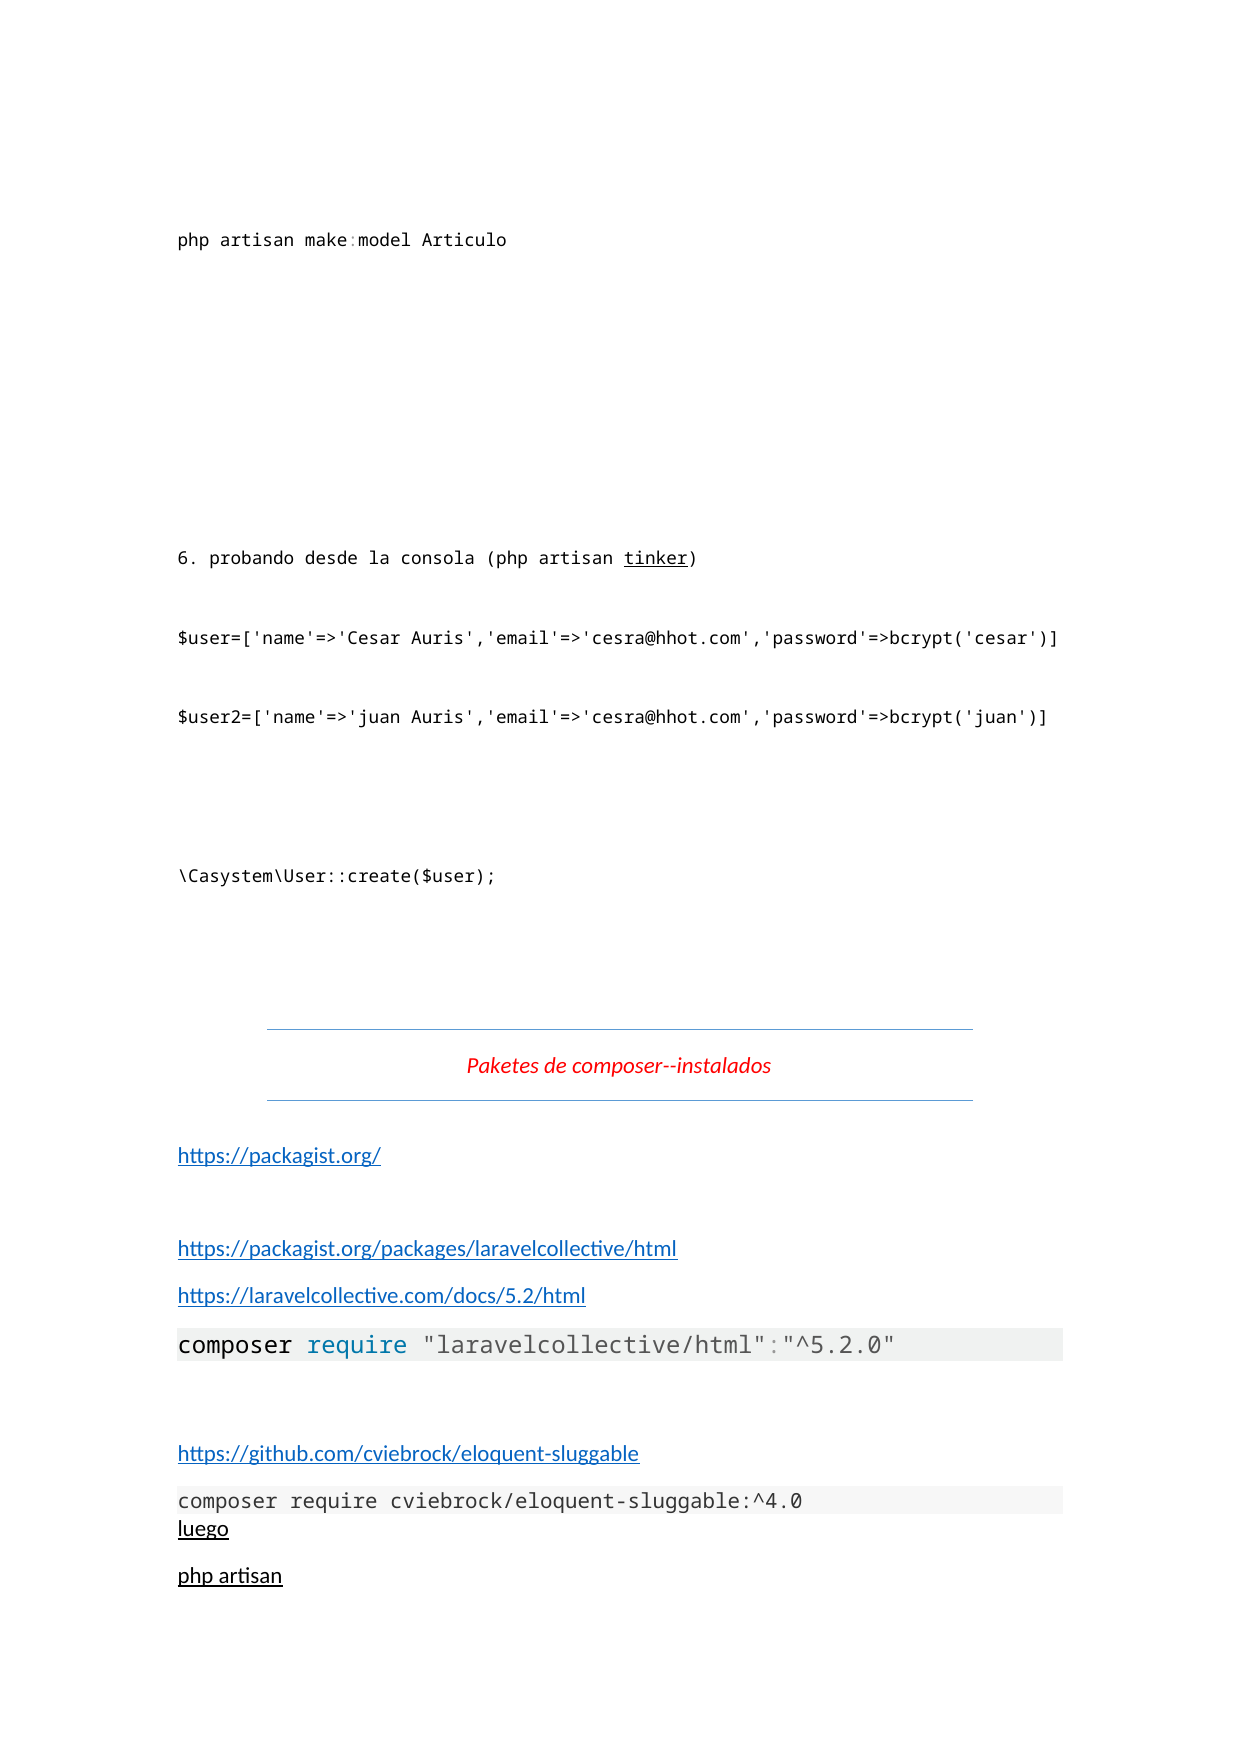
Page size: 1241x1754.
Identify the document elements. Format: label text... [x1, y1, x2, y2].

text composer require "laravelcollective/html":"^5.2.0" [177, 1328, 1063, 1361]
text php artisan make:model Articulo [177, 227, 1063, 251]
text php artisan [177, 1561, 1063, 1589]
text \Casystem\User::create($user); [177, 864, 1063, 888]
text https://packagist.org/ [177, 1141, 1063, 1169]
text Paketes de composer--instalados [267, 1030, 973, 1100]
text https://packagist.org/packages/laravelcollective/html [177, 1234, 1063, 1262]
text composer require cviebrock/eloquent-sluggable:^4.0 [177, 1486, 1063, 1514]
text $user=['name'=>'Cesar Auris','email'=>'cesra@hhot.com','password'=>bcrypt('cesar')] [177, 625, 1063, 649]
text luego [177, 1514, 1063, 1542]
text $user2=['name'=>'juan Auris','email'=>'cesra@hhot.com','password'=>bcrypt('juan')] [177, 705, 1063, 729]
text https://github.com/cviebrock/eloquent-sluggable [177, 1439, 1063, 1467]
text 6. probando desde la consola (php artisan tinker) [177, 546, 1063, 570]
text https://laravelcollective.com/docs/5.2/html [177, 1281, 1063, 1309]
